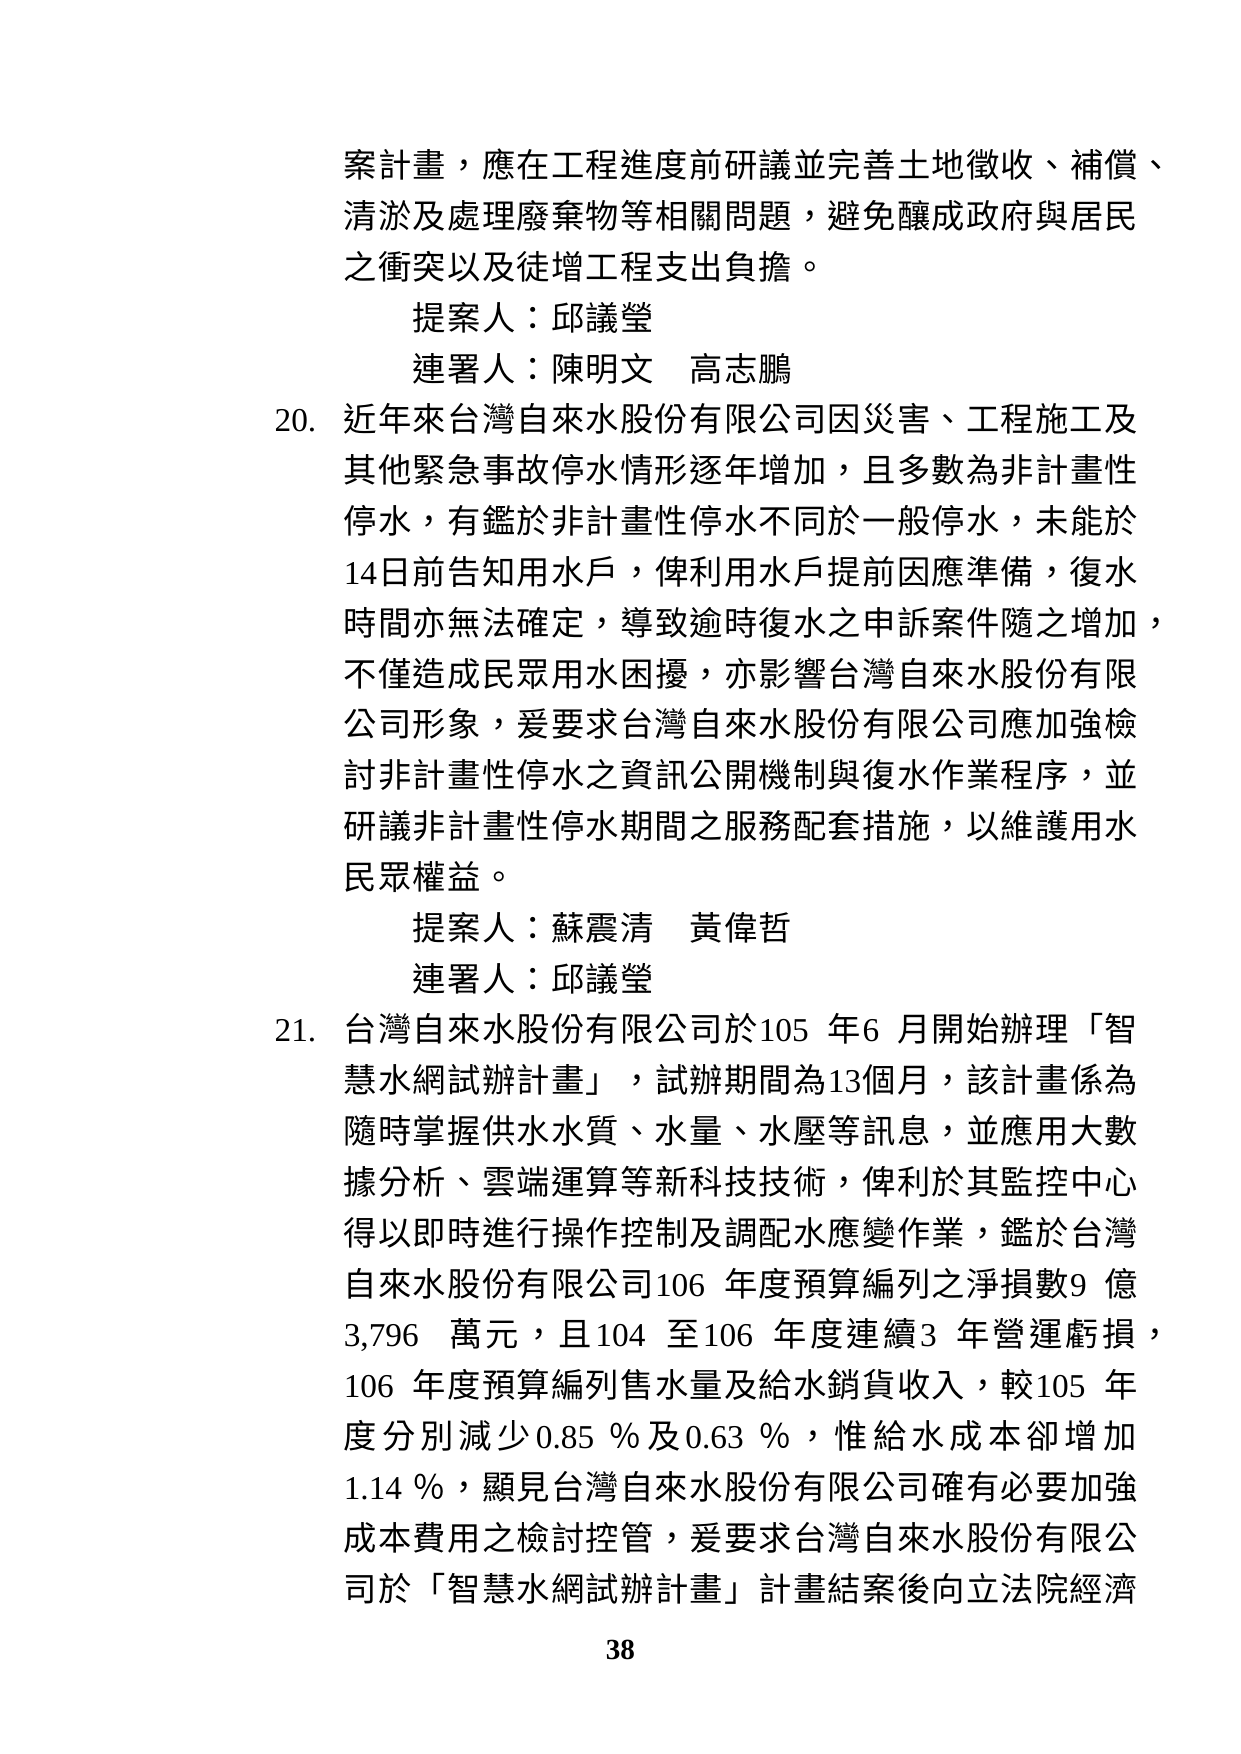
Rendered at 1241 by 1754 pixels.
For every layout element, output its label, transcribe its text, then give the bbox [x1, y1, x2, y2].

text 提案人：蘇震清 黃偉哲 [378, 900, 1035, 951]
text 連署人：邱議瑩 [378, 951, 1035, 1002]
list 近年來台灣自來水股份有限公司因災害、工程施工及其他緊急事故停水情形逐年增加，且多數為非計畫性停水，有鑑於非計畫性停水不同於一般停水，未能於14日前告知用水戶，俾利用水戶提前因應準備，復水時間亦無法確定，導致逾時復水之申訴案件隨之增加，不僅造成民眾用水困擾，亦影響台灣自來水股份有限公司形象，爰要求台灣自來水股份有限公司應加強檢討非計畫性停水之資訊公開機制與復水作業程序，並研議非計畫性停水期間之服務配套措施，以維護用水民眾權益。 [266, 392, 1139, 900]
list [266, 1002, 1139, 1612]
text 提案人：邱議瑩 [378, 290, 1035, 341]
text 連署人：陳明文 高志鵬 [378, 341, 1035, 392]
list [266, 138, 1139, 290]
